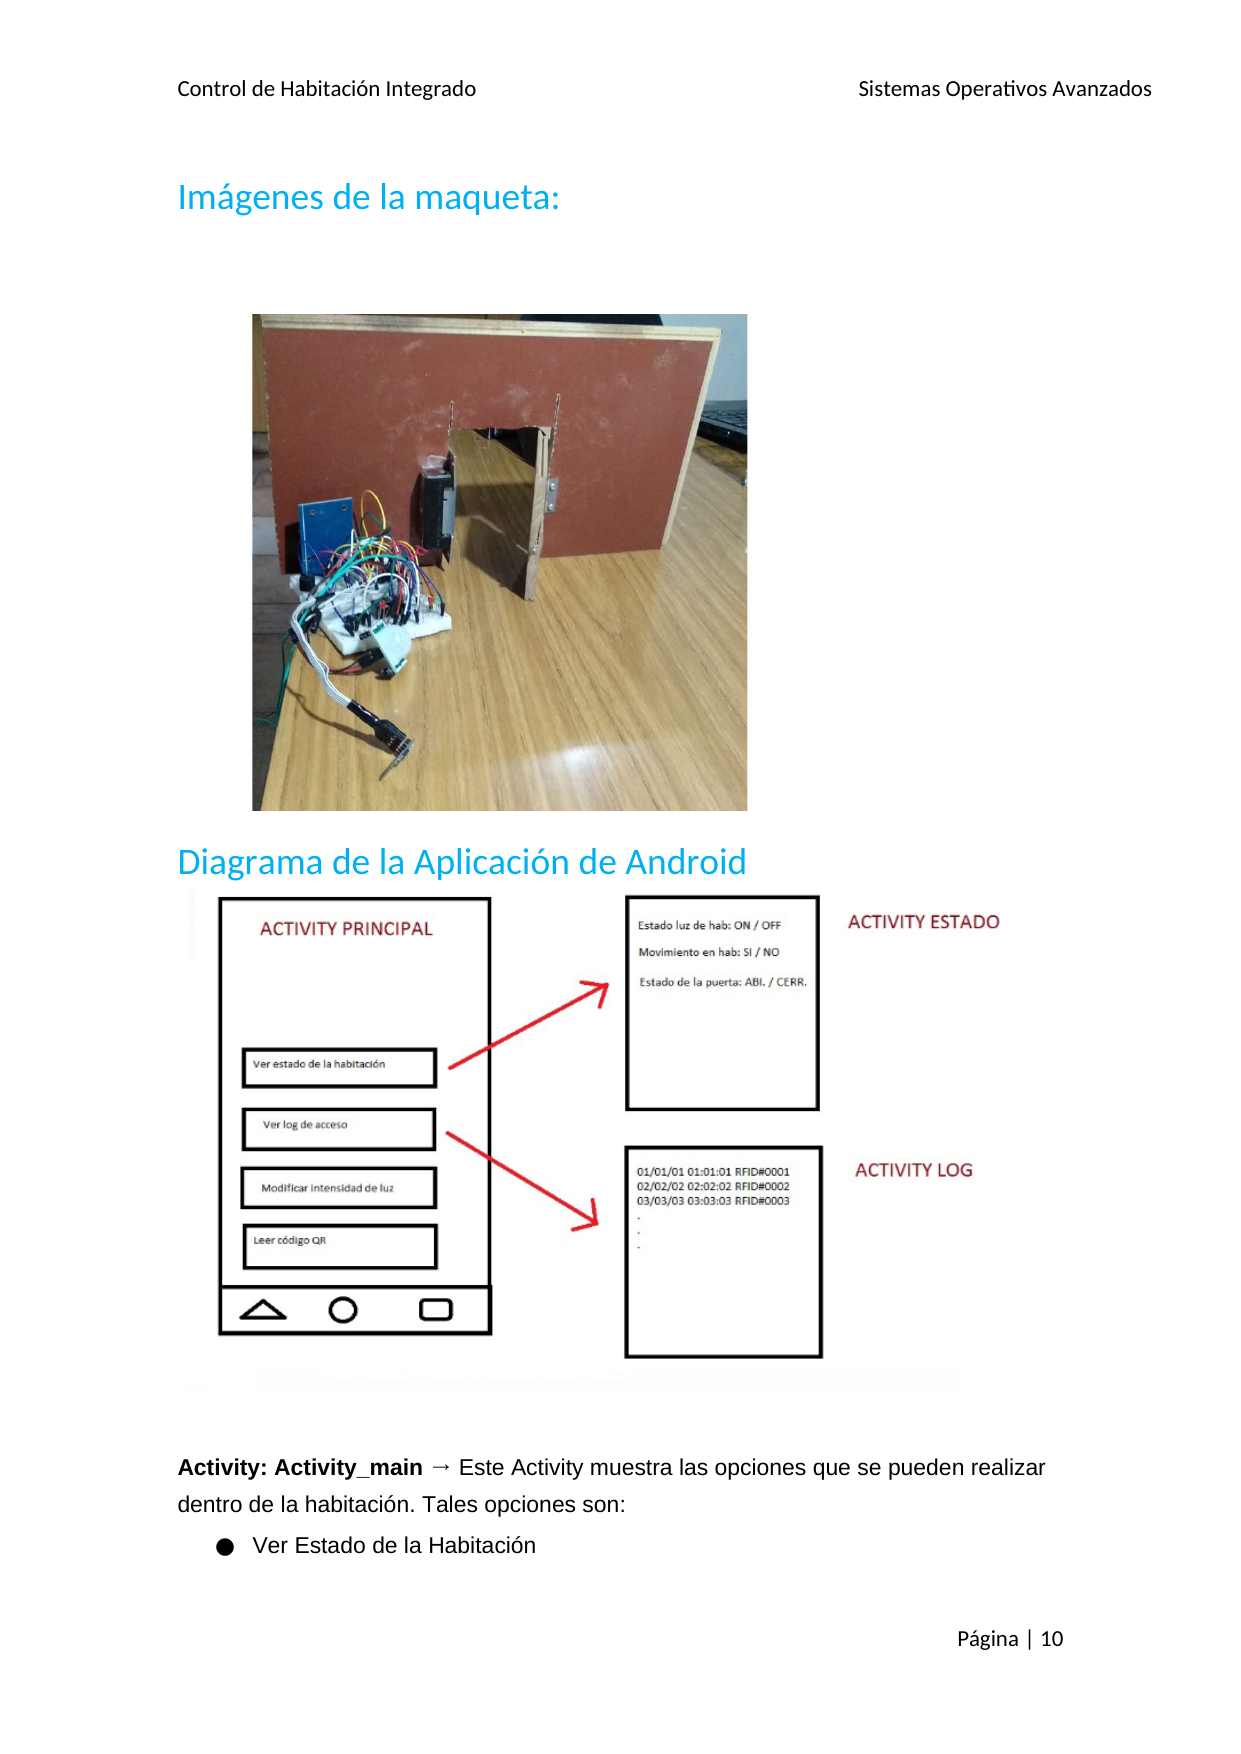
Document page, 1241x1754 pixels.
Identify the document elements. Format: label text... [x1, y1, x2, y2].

text Diagrama de la Aplicación de Android [177, 838, 1063, 884]
list Ver Estado de la Habitación [215, 1519, 1063, 1566]
text Imágenes de la maqueta: [177, 173, 1063, 218]
text Activity: Activity_main → Este Activity muestra las opciones que se pueden realizar dentro de la habitación. Tales opciones son: [177, 1442, 1063, 1517]
picture [252, 314, 748, 811]
picture [189, 887, 1002, 1391]
